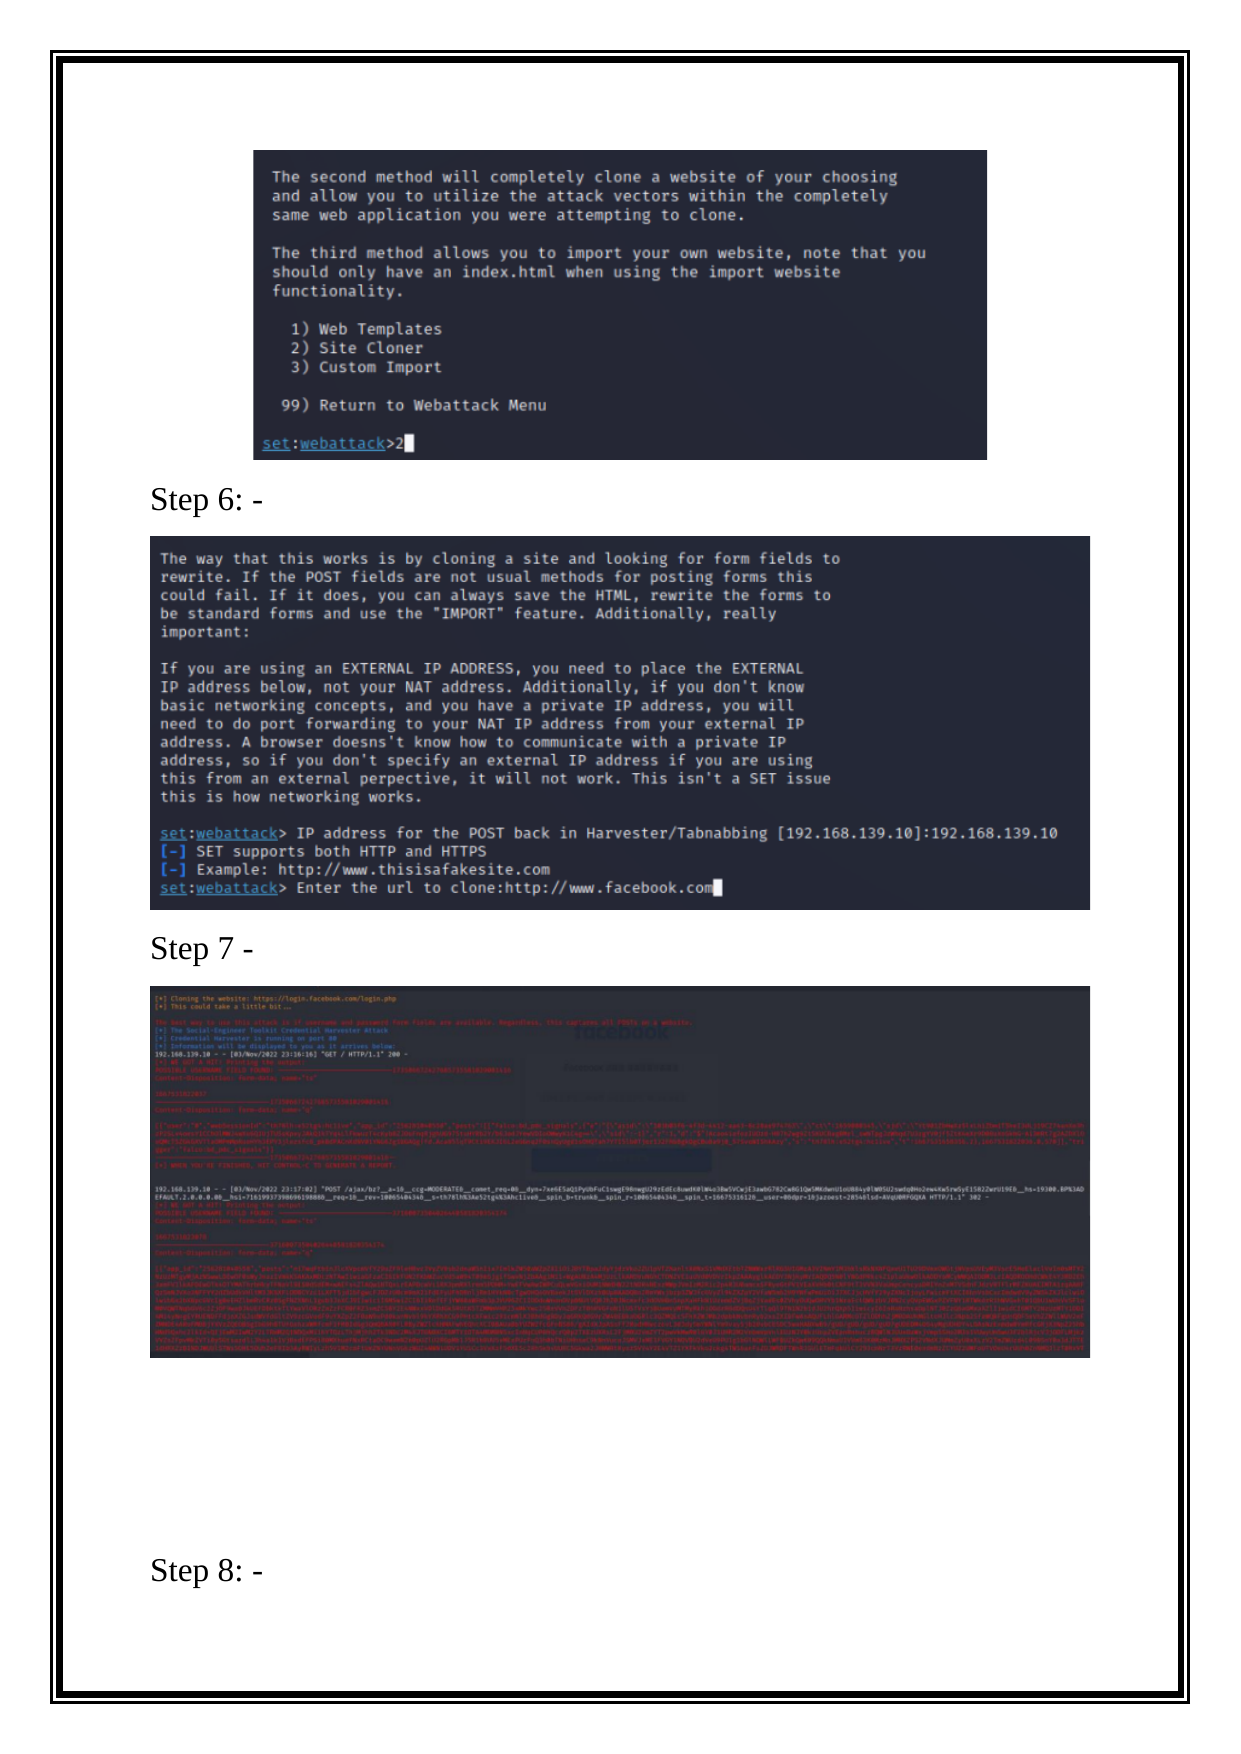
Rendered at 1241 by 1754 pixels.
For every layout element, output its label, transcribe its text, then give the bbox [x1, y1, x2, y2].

picture [150, 536, 1091, 910]
text Step 8: - [150, 1550, 1090, 1589]
picture [150, 986, 1091, 1358]
picture [253, 150, 988, 460]
text Step 6: - [150, 479, 1090, 517]
text Step 7 - [150, 929, 1090, 967]
